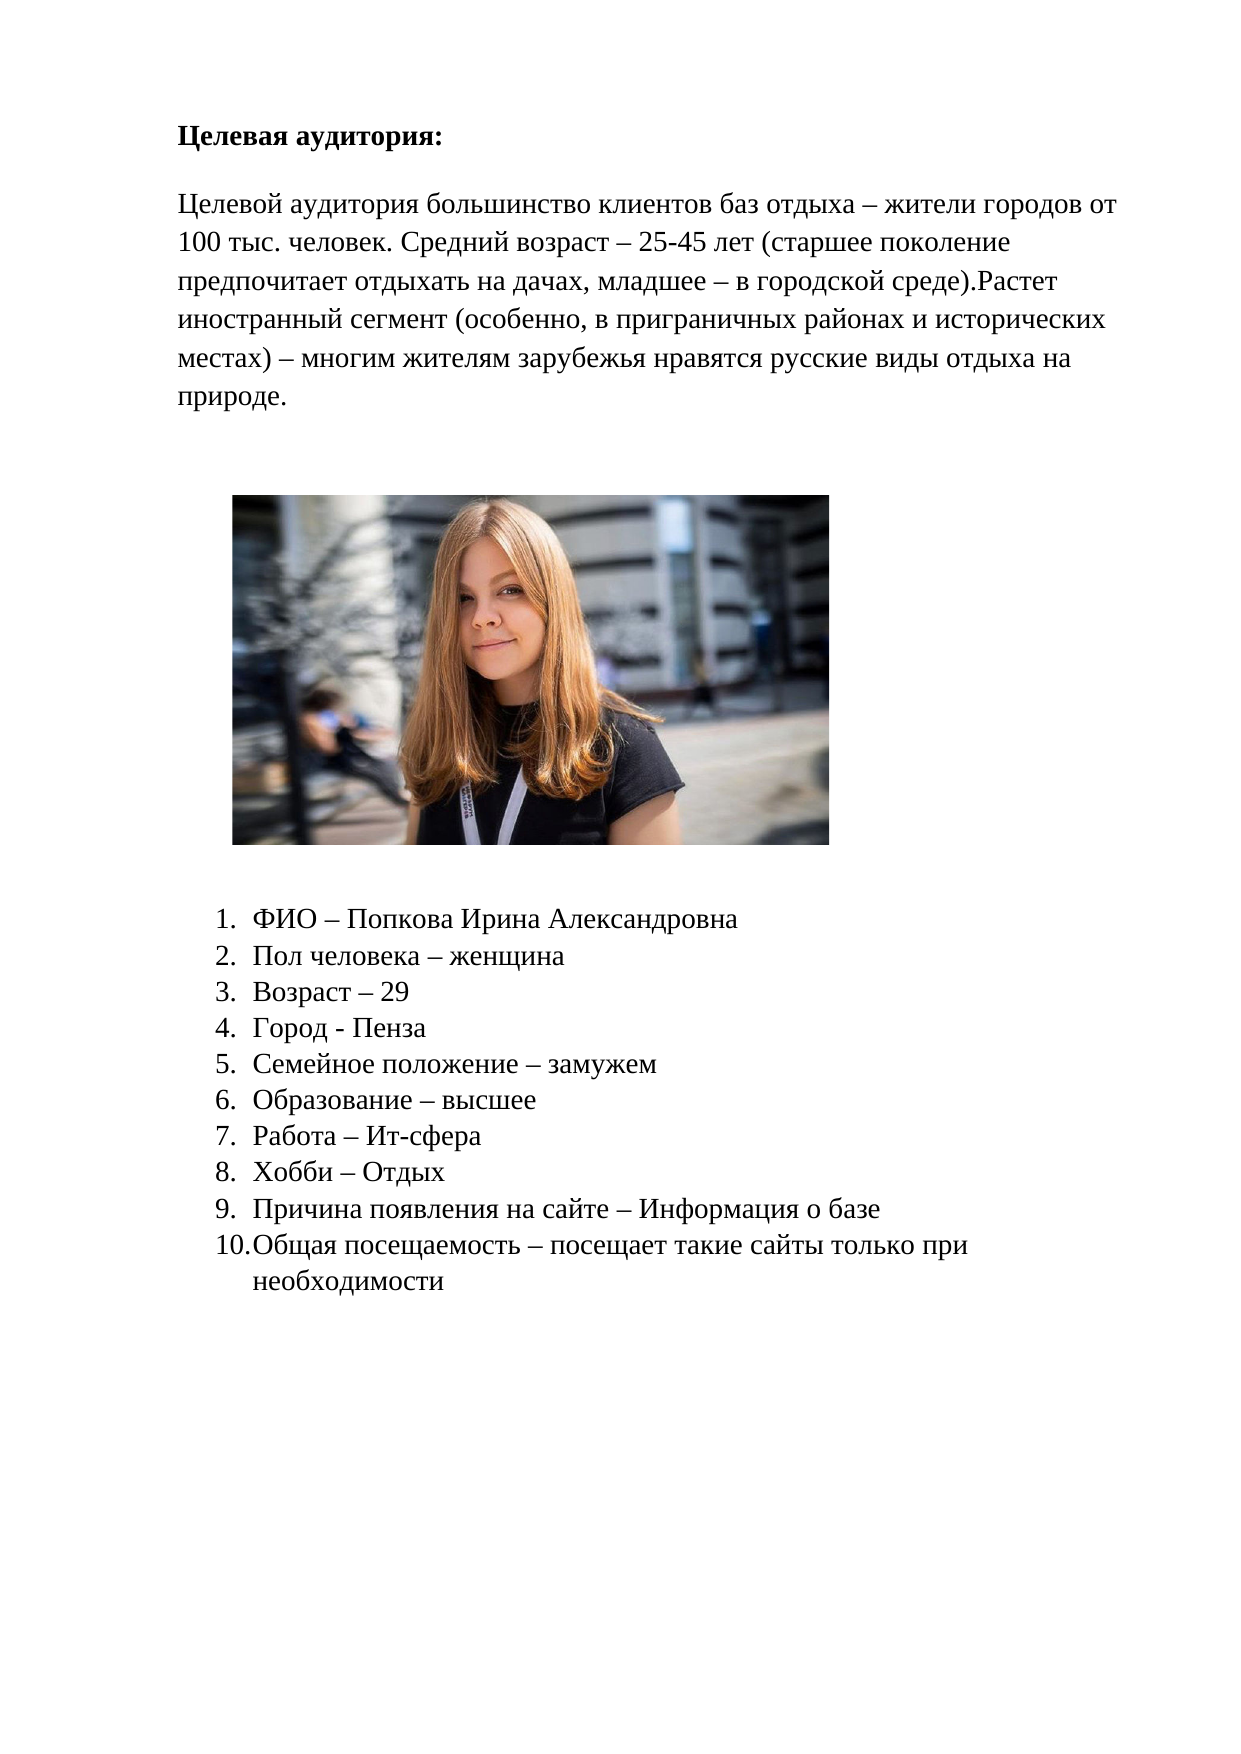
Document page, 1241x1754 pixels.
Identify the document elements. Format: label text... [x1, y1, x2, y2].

list Причина появления на сайте – Информация о базе [215, 1191, 1152, 1224]
list Образование – высшее [215, 1082, 1152, 1116]
text Целевая аудитория: [177, 118, 1152, 152]
text Целевой аудитория большинство клиентов баз отдыха – жители городов от 100 тыс. человек. Средний возраст – 25-45 лет (старшее поколение предпочитает отдыхать на дачах, младшее – в городской среде).Растет иностранный сегмент (особенно, в приграничных районах и исторических местах) – многим жителям зарубежья нравятся русские виды отдыха на природе. [177, 186, 1152, 412]
list Общая посещаемость – посещает такие сайты только при необходимости [215, 1227, 1152, 1297]
list ФИО – Попкова Ирина Александровна [215, 902, 1152, 935]
list Семейное положение – замужем [215, 1046, 1152, 1080]
picture [232, 495, 830, 845]
list Хобби – Отдых [215, 1154, 1152, 1188]
list Работа – Ит-сфера [215, 1118, 1152, 1152]
list Возраст – 29 [215, 974, 1152, 1007]
list Город - Пенза [215, 1010, 1152, 1043]
list Пол человека – женщина [215, 938, 1152, 971]
